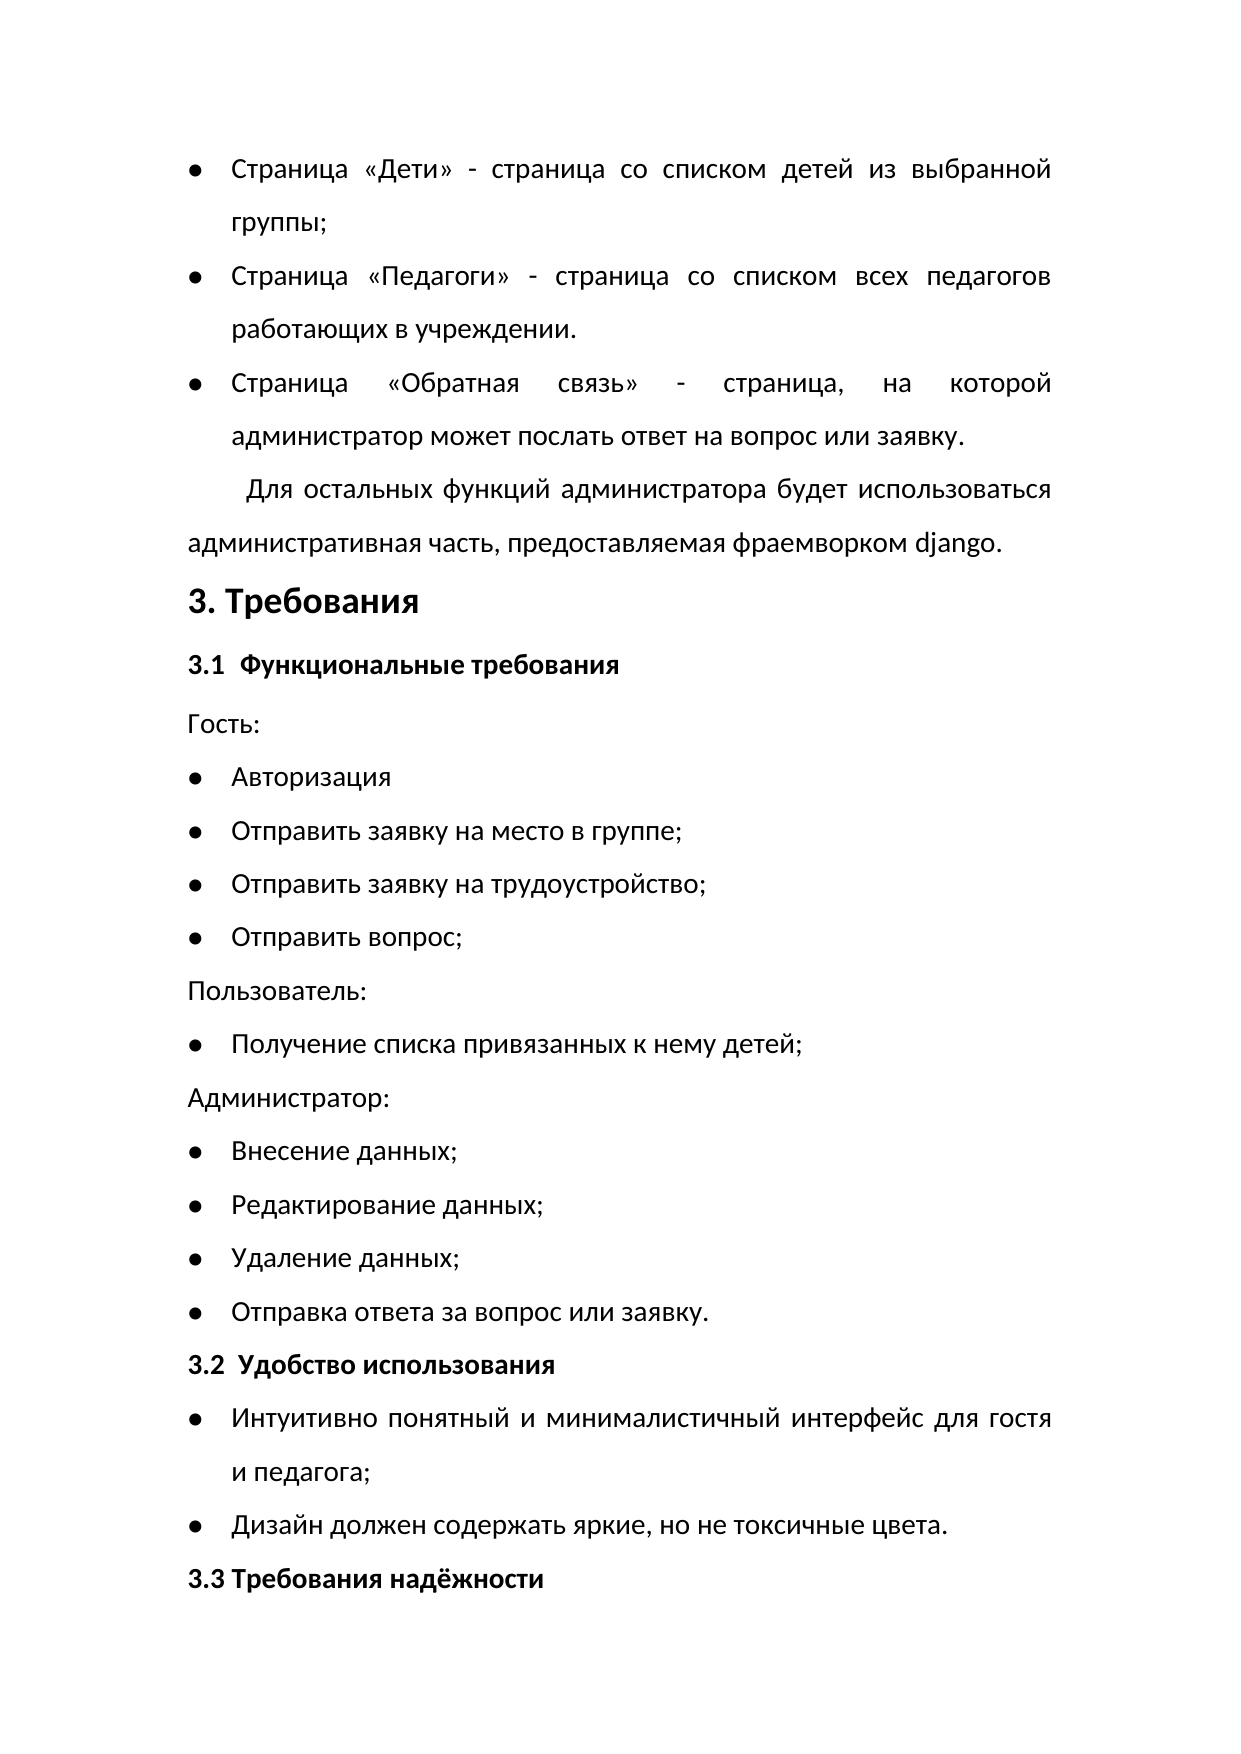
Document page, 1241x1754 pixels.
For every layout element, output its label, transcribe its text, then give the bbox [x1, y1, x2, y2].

list Гость: [187, 705, 1053, 740]
list Страница «Обратная связь» - страница, на которой администратор может послать ответ на вопрос или заявку. [187, 364, 1053, 453]
list Пользователь: [187, 972, 1053, 1008]
list Удаление данных; [187, 1239, 1053, 1275]
list Дизайн должен содержать яркие, но не токсичные цвета. [187, 1506, 1053, 1542]
list Страница «Дети» - страница со списком детей из выбранной группы; [187, 150, 1053, 239]
list Для остальных функций администратора будет использоваться административная часть, предоставляемая фраемворком django. [187, 471, 1053, 560]
list Отправка ответа за вопрос или заявку. [187, 1293, 1053, 1328]
list Отправить заявку на место в группе; [187, 812, 1053, 847]
list Администратор: [187, 1079, 1053, 1114]
list Интуитивно понятный и минималистичный интерфейс для гостя и педагога; [187, 1399, 1053, 1488]
list Отправить вопрос; [187, 918, 1053, 954]
list Получение списка привязанных к нему детей; [187, 1025, 1053, 1061]
list Удобство использования [187, 1346, 1053, 1382]
list Внесение данных; [187, 1132, 1053, 1168]
list Требования надёжности [187, 1560, 1053, 1595]
list Редактирование данных; [187, 1186, 1053, 1221]
list Страница «Педагоги» - страница со списком всех педагогов работающих в учреждении. [187, 257, 1053, 346]
list Требования [187, 577, 1053, 623]
list Авторизация [187, 758, 1053, 794]
list Функциональные требования [187, 646, 1053, 682]
list Отправить заявку на трудоустройство; [187, 865, 1053, 901]
